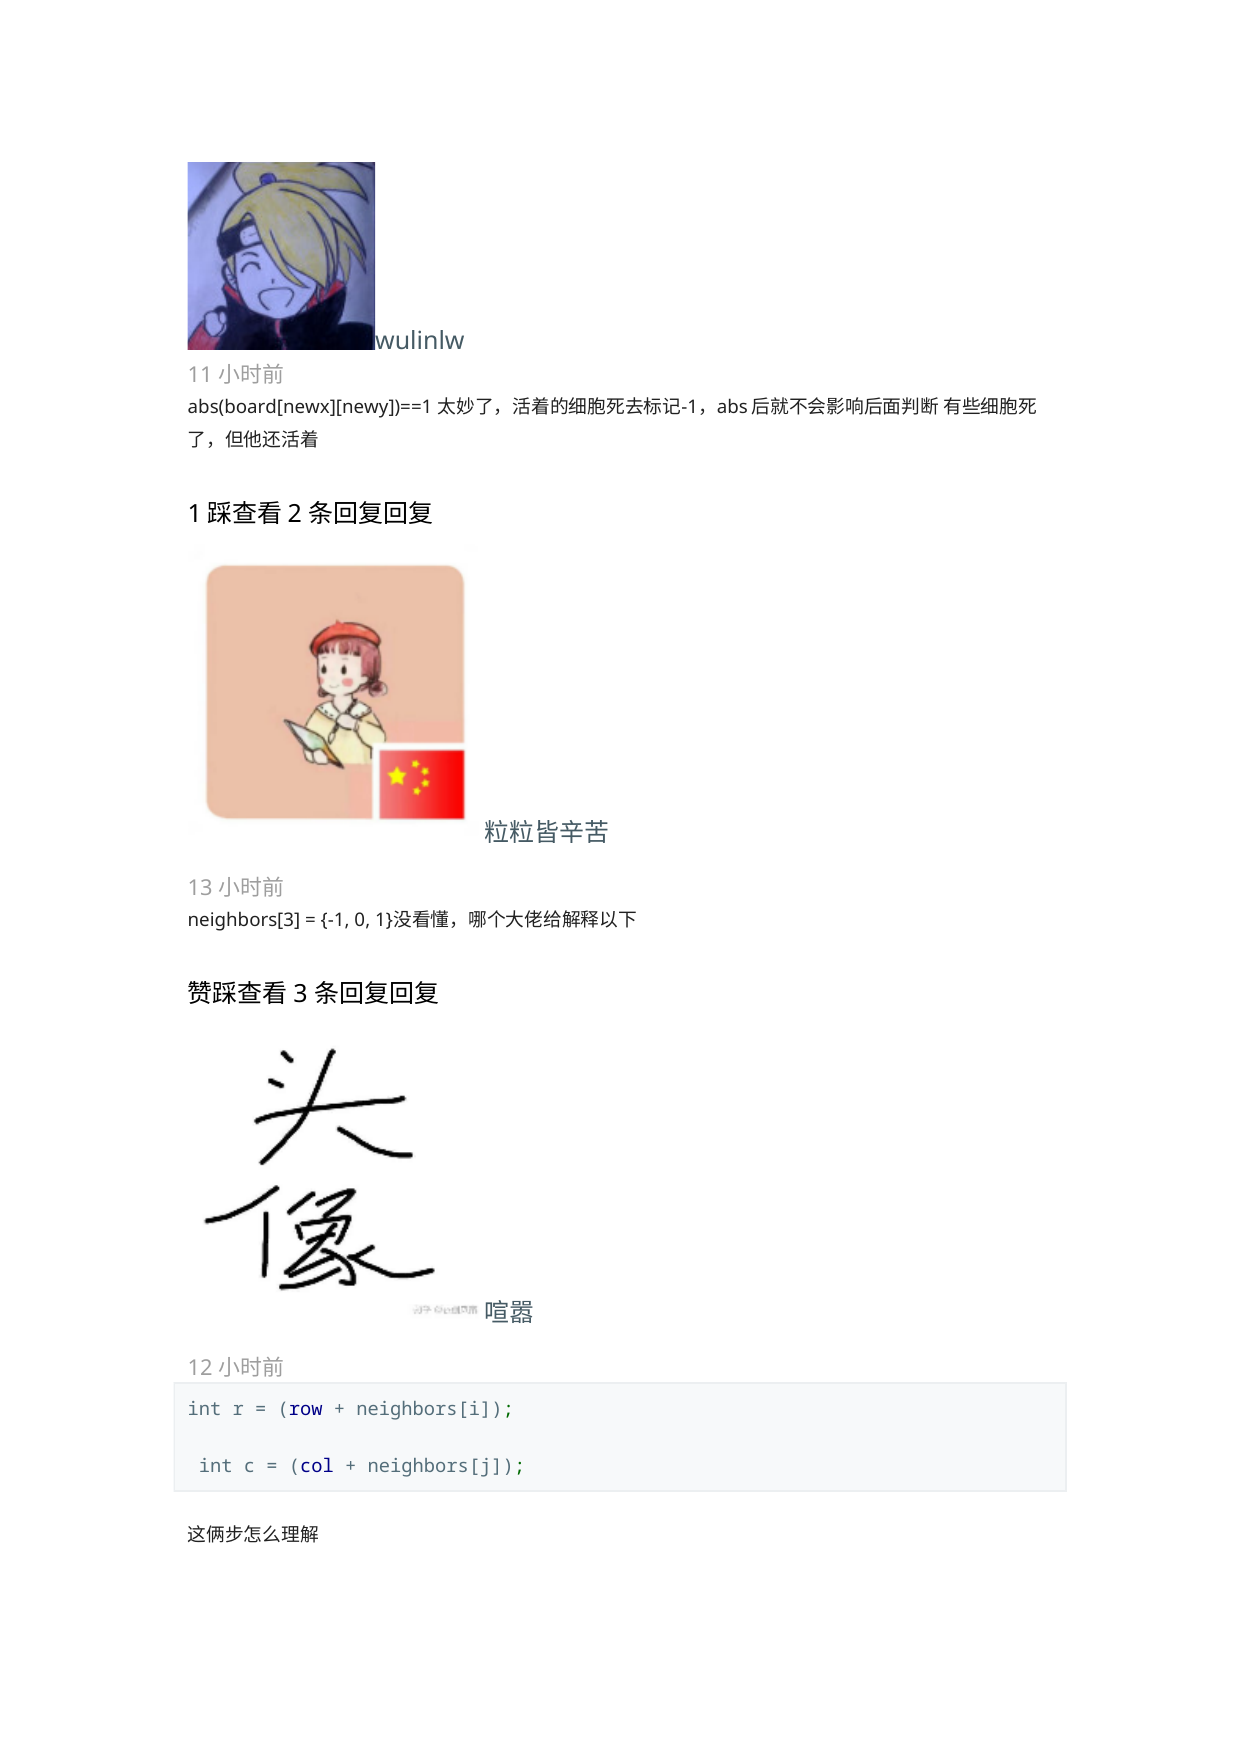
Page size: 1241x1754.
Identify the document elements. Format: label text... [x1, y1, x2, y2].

text 13 小时前 [187, 869, 1053, 902]
text abs(board[newx][newy])==1 太妙了，活着的细胞死去标记-1，abs后就不会影响后面判断 有些细胞死了，但他还活着 [187, 389, 1053, 454]
text 1踩查看 2 条回复回复 [187, 479, 1053, 544]
text int c = (col + neighbors[j]); [175, 1439, 1065, 1490]
picture [187, 1024, 485, 1322]
text 赞踩查看 3 条回复回复 [187, 959, 1053, 1024]
text 12 小时前 [187, 1349, 1053, 1382]
picture [187, 162, 375, 350]
text 11 小时前 [187, 357, 1053, 389]
text 这俩步怎么理解 [187, 1517, 1053, 1549]
text wulinlw [187, 162, 1053, 357]
picture [187, 544, 485, 842]
text int r = (row + neighbors[i]); [175, 1384, 1065, 1424]
text neighbors[3] = {-1, 0, 1}没看懂，哪个大佬给解释以下 [187, 902, 1053, 934]
